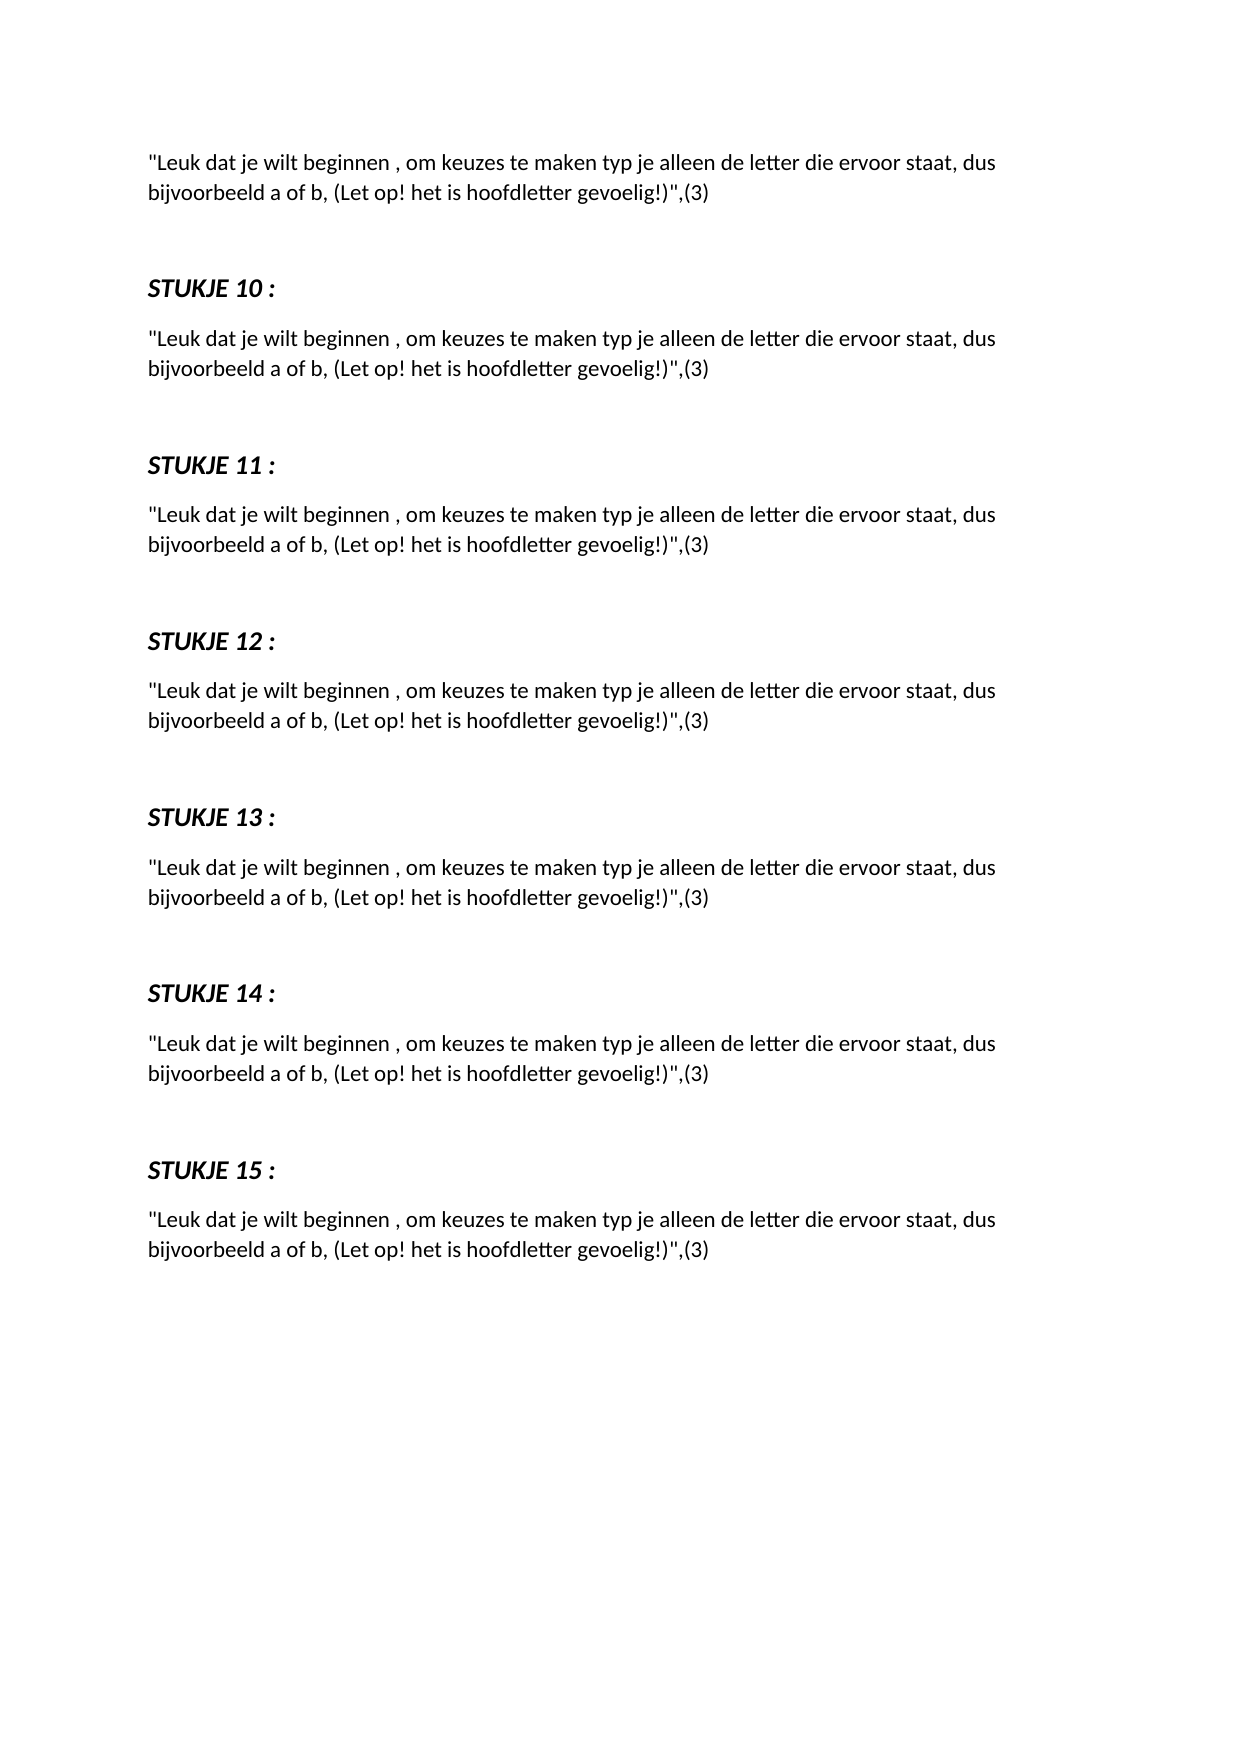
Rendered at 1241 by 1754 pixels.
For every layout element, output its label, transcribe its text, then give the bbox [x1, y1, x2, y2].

text STUKJE 12 : [148, 624, 1093, 657]
text STUKJE 10 : [148, 272, 1093, 304]
text STUKJE 13 : [148, 800, 1093, 833]
text STUKJE 11 : [148, 448, 1093, 481]
text STUKJE 14 : [148, 977, 1093, 1009]
text STUKJE 15 : [148, 1153, 1093, 1186]
